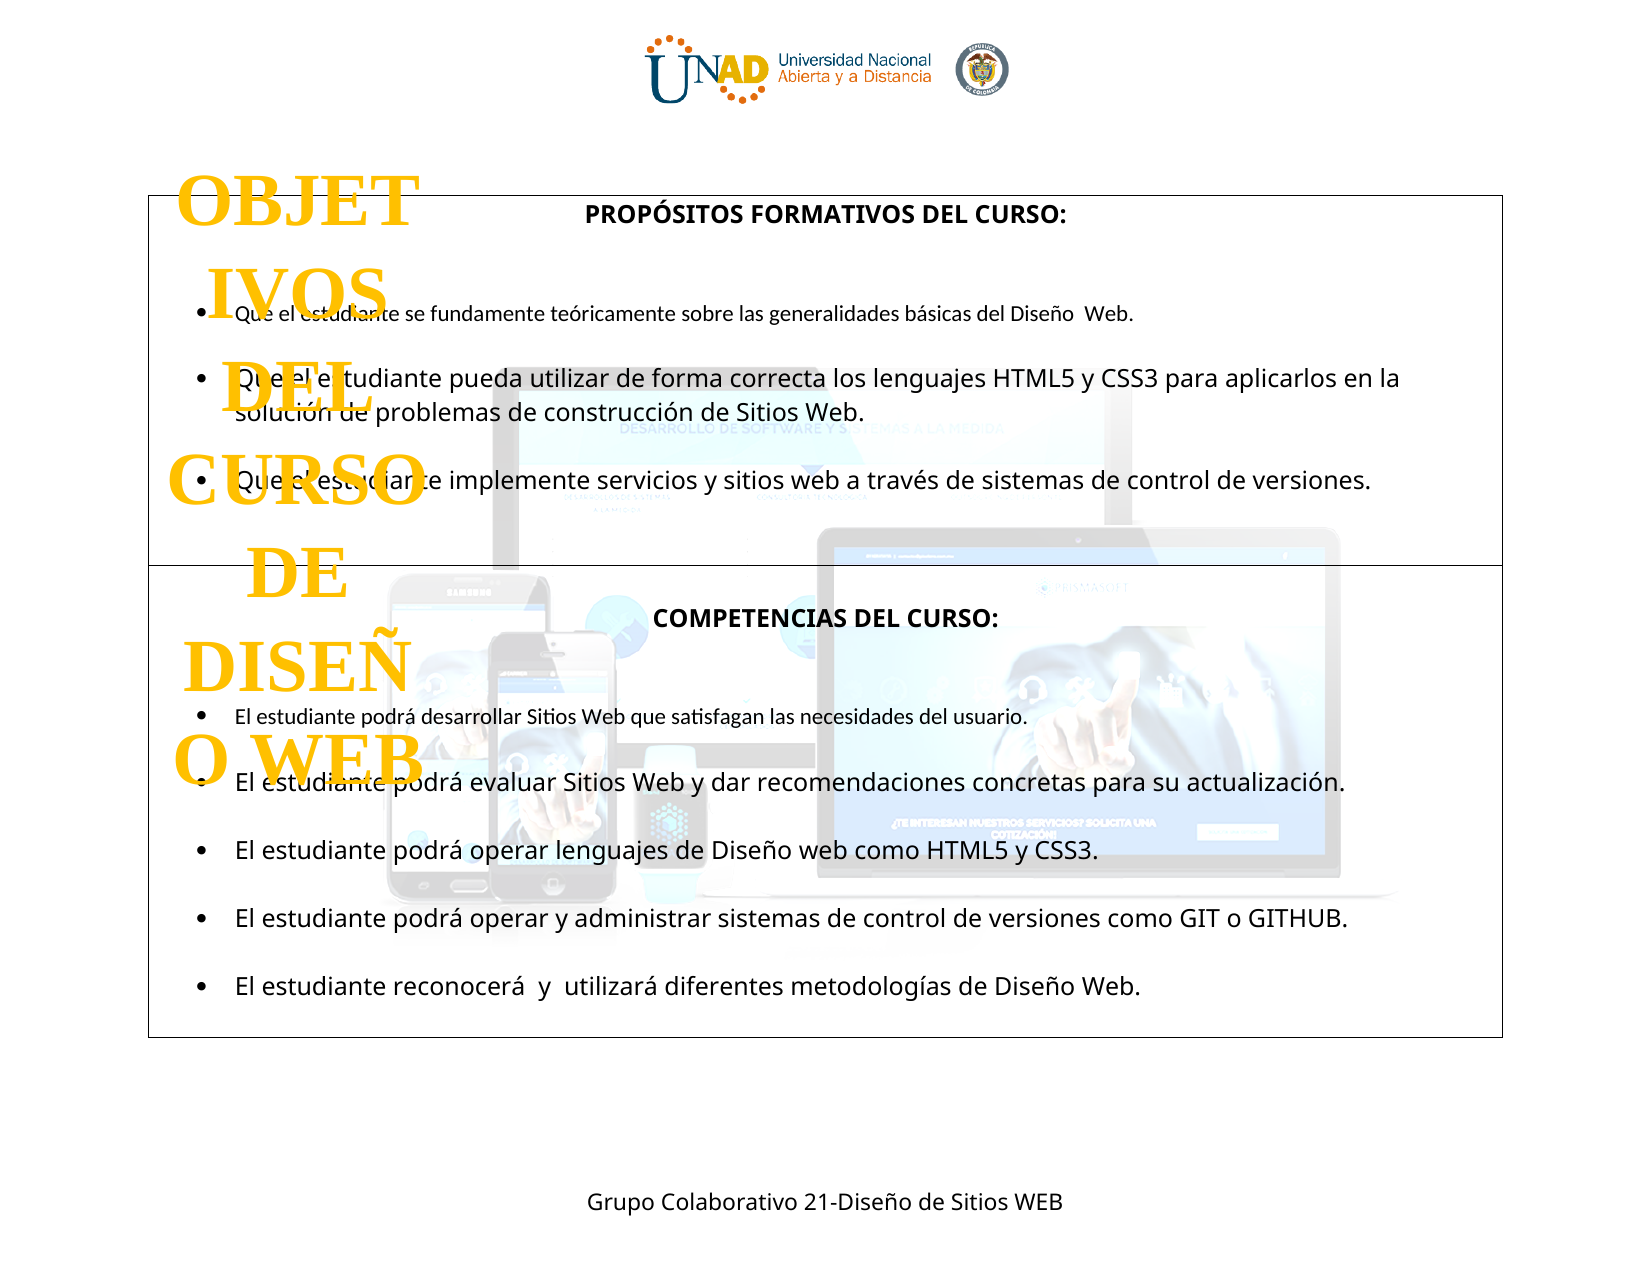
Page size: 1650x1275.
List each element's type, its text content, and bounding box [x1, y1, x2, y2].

table_cell COMPETENCIAS DEL CURSO: [149, 566, 1502, 1037]
table_header PROPÓSITOS FORMATIVOS DEL CURSO: [149, 196, 1502, 565]
picture [634, 29, 1016, 110]
